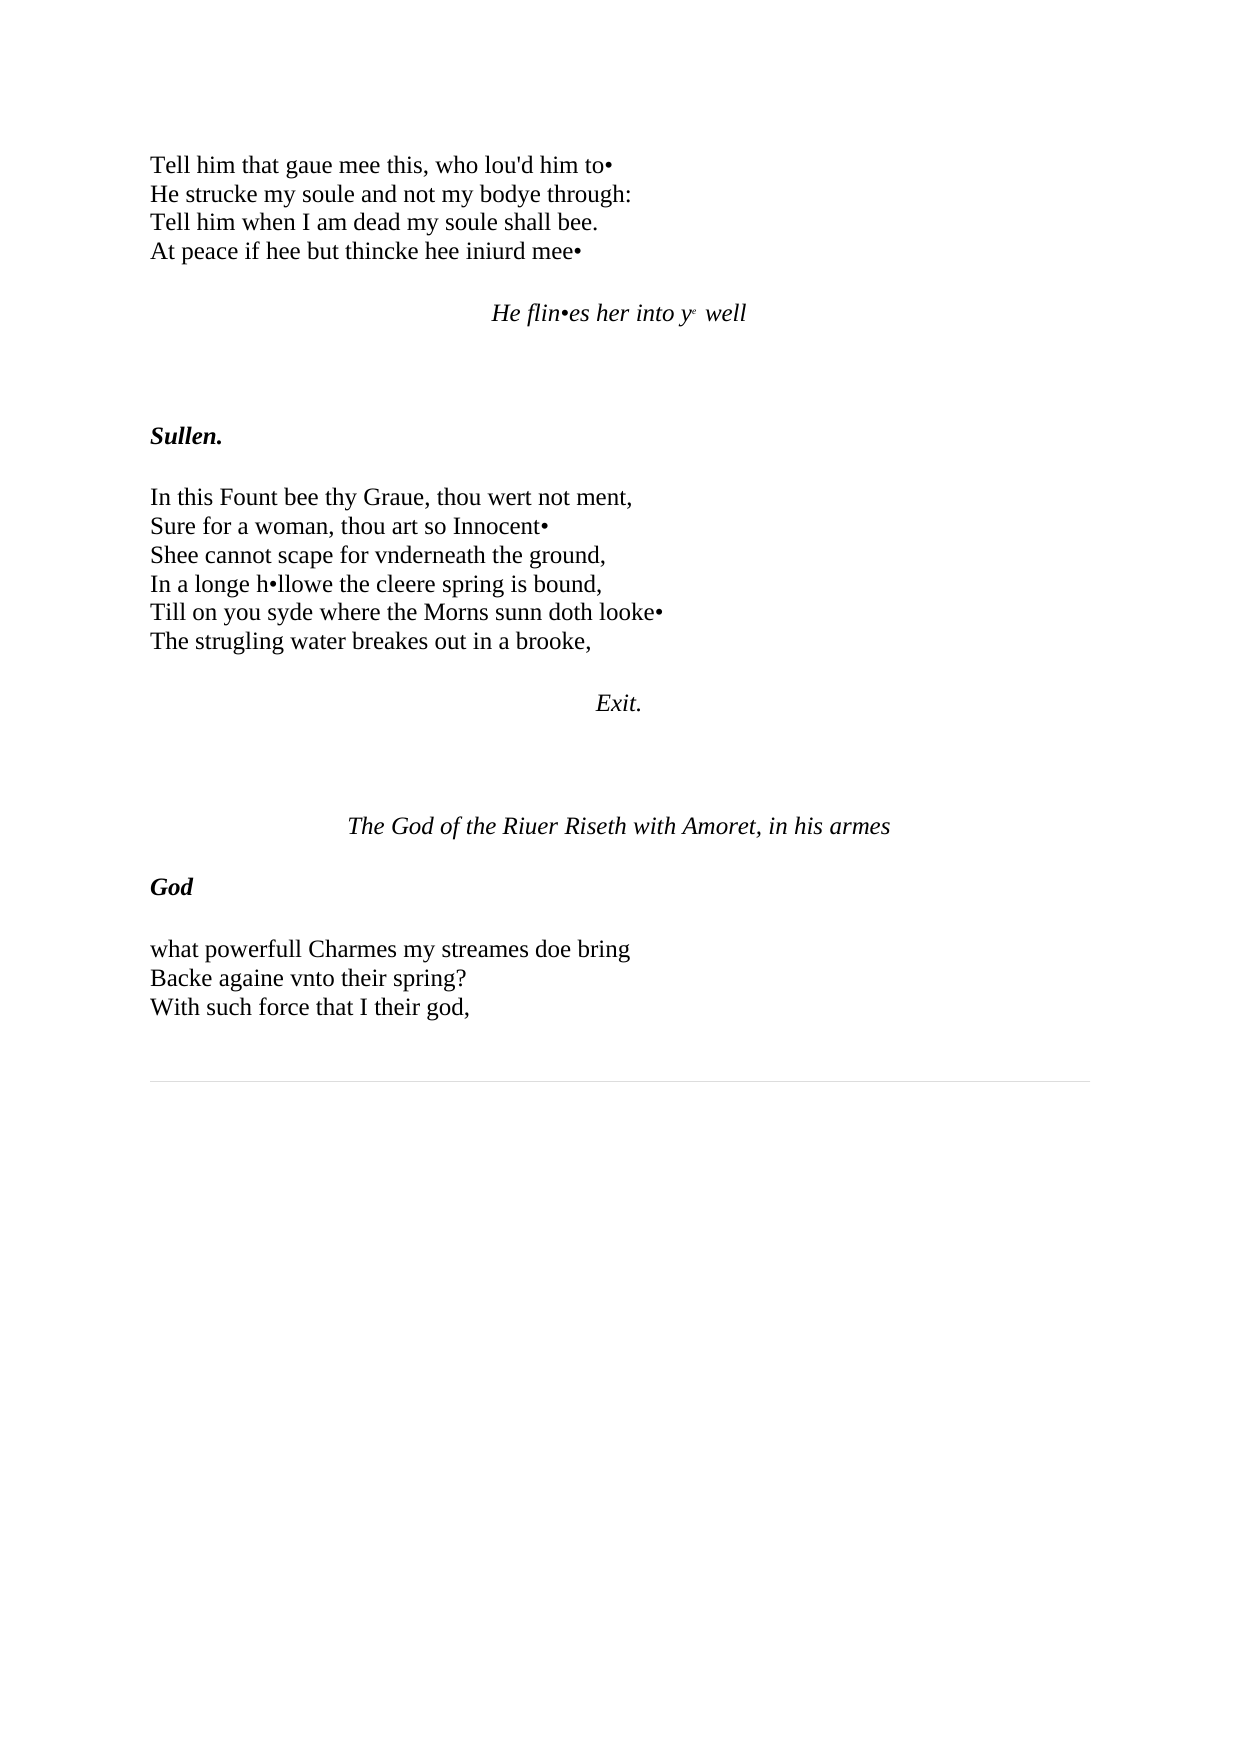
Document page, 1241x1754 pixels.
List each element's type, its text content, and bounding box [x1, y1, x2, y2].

text Exit. [150, 688, 1090, 717]
text God [150, 872, 1090, 901]
text He flin•es her into ye well [150, 298, 1090, 327]
text Sullen. [150, 421, 1090, 450]
text In this Fount bee thy Graue, thou wert not ment, Sure for a woman, thou art so Innocent• Shee cannot scape for vnderneath the ground, In a longe h•llowe the cleere spring is bound, Till on you syde where the Morns sunn doth looke• The strugling water breakes out in a brooke, [150, 482, 1090, 655]
text what powerfull Charmes my streames doe bring Backe againe vnto their spring? With such force that I their god, [150, 934, 1090, 1048]
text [150, 150, 1090, 265]
text The God of the Riuer Riseth with Amoret, in his armes [150, 811, 1090, 840]
